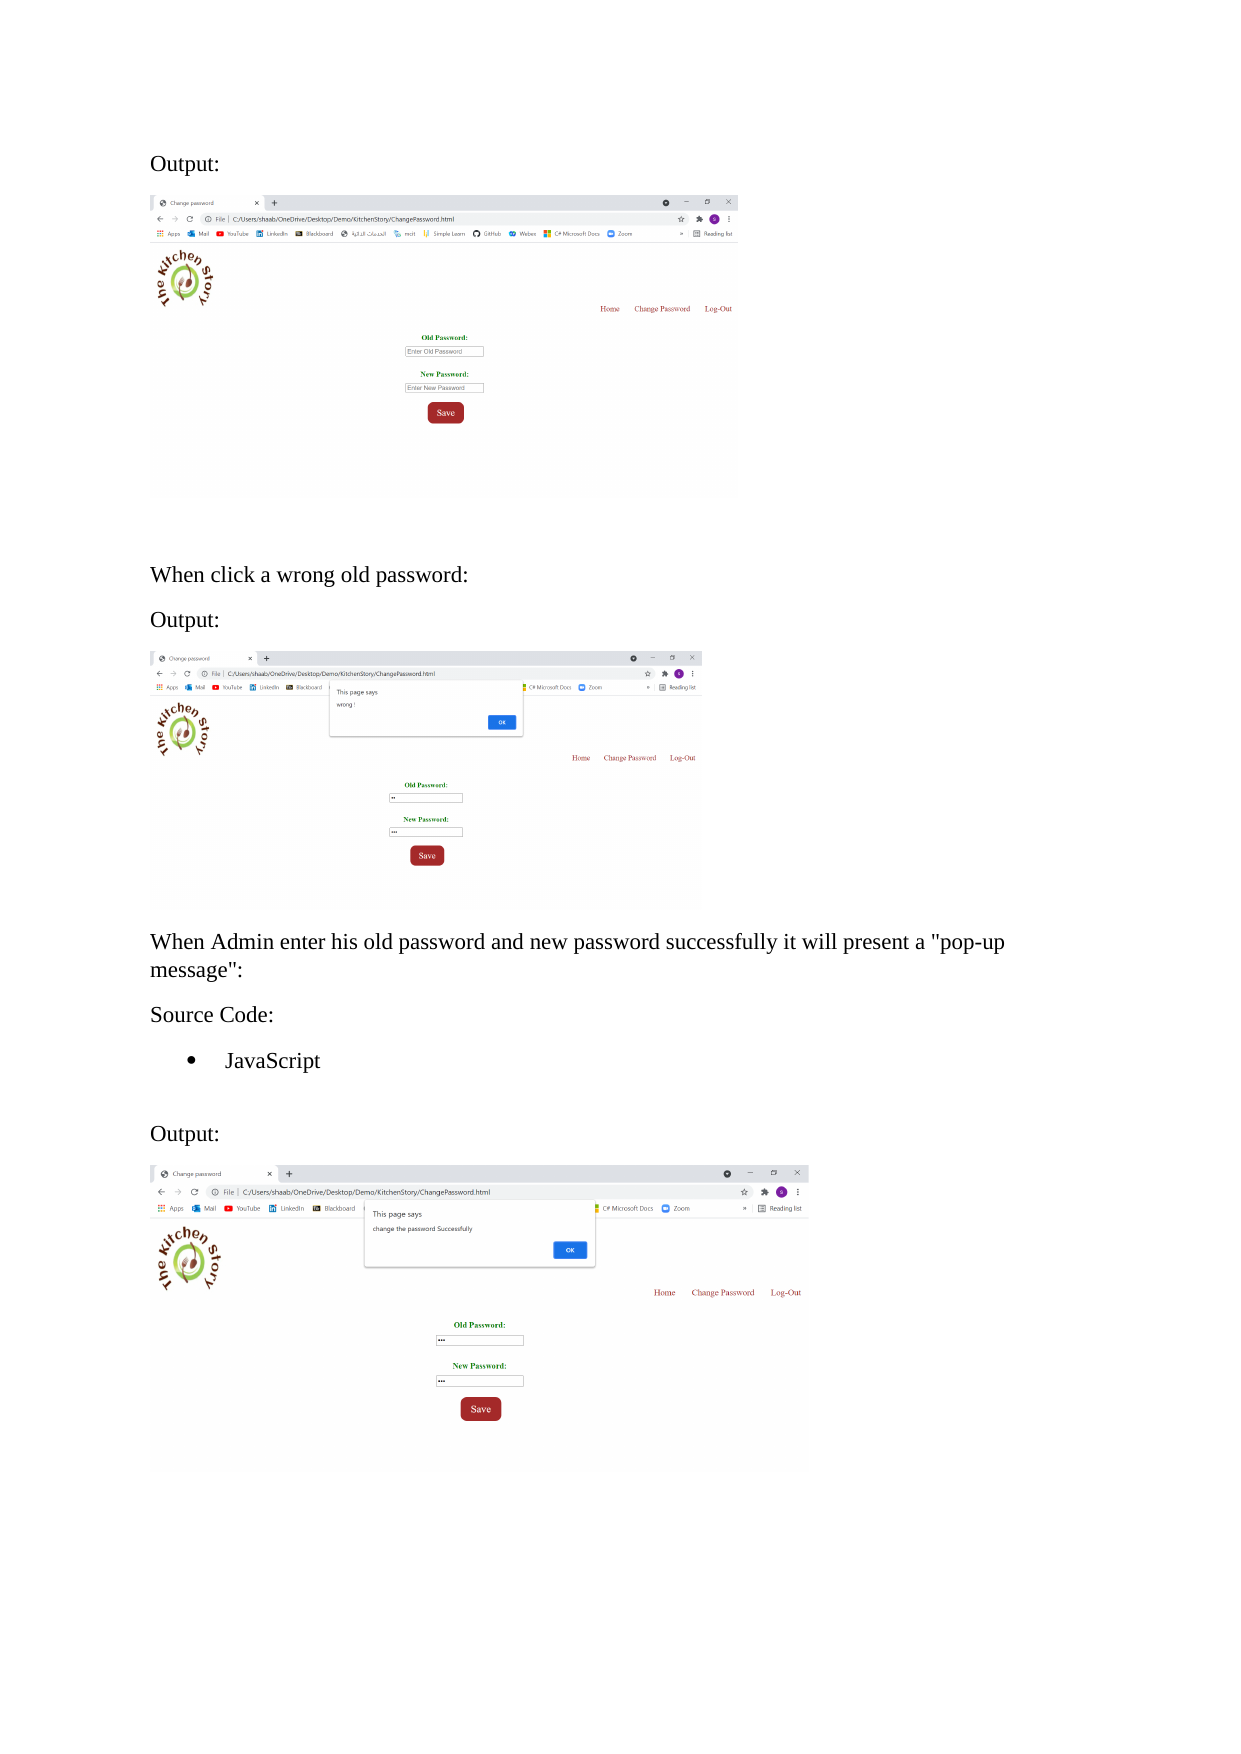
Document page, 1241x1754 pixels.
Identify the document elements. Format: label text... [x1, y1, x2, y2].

picture [150, 651, 702, 910]
text Output: [150, 150, 1090, 176]
picture [150, 195, 738, 498]
text Source Code: [150, 1002, 1090, 1028]
list JavaScript [187, 1047, 1090, 1073]
picture [150, 1165, 809, 1472]
text Output: [150, 606, 1090, 633]
text When click a wrong old password: [150, 561, 1090, 587]
text Output: [150, 1120, 1090, 1147]
text When Admin enter his old password and new password successfully it will present a "pop-up message": [150, 928, 1090, 983]
